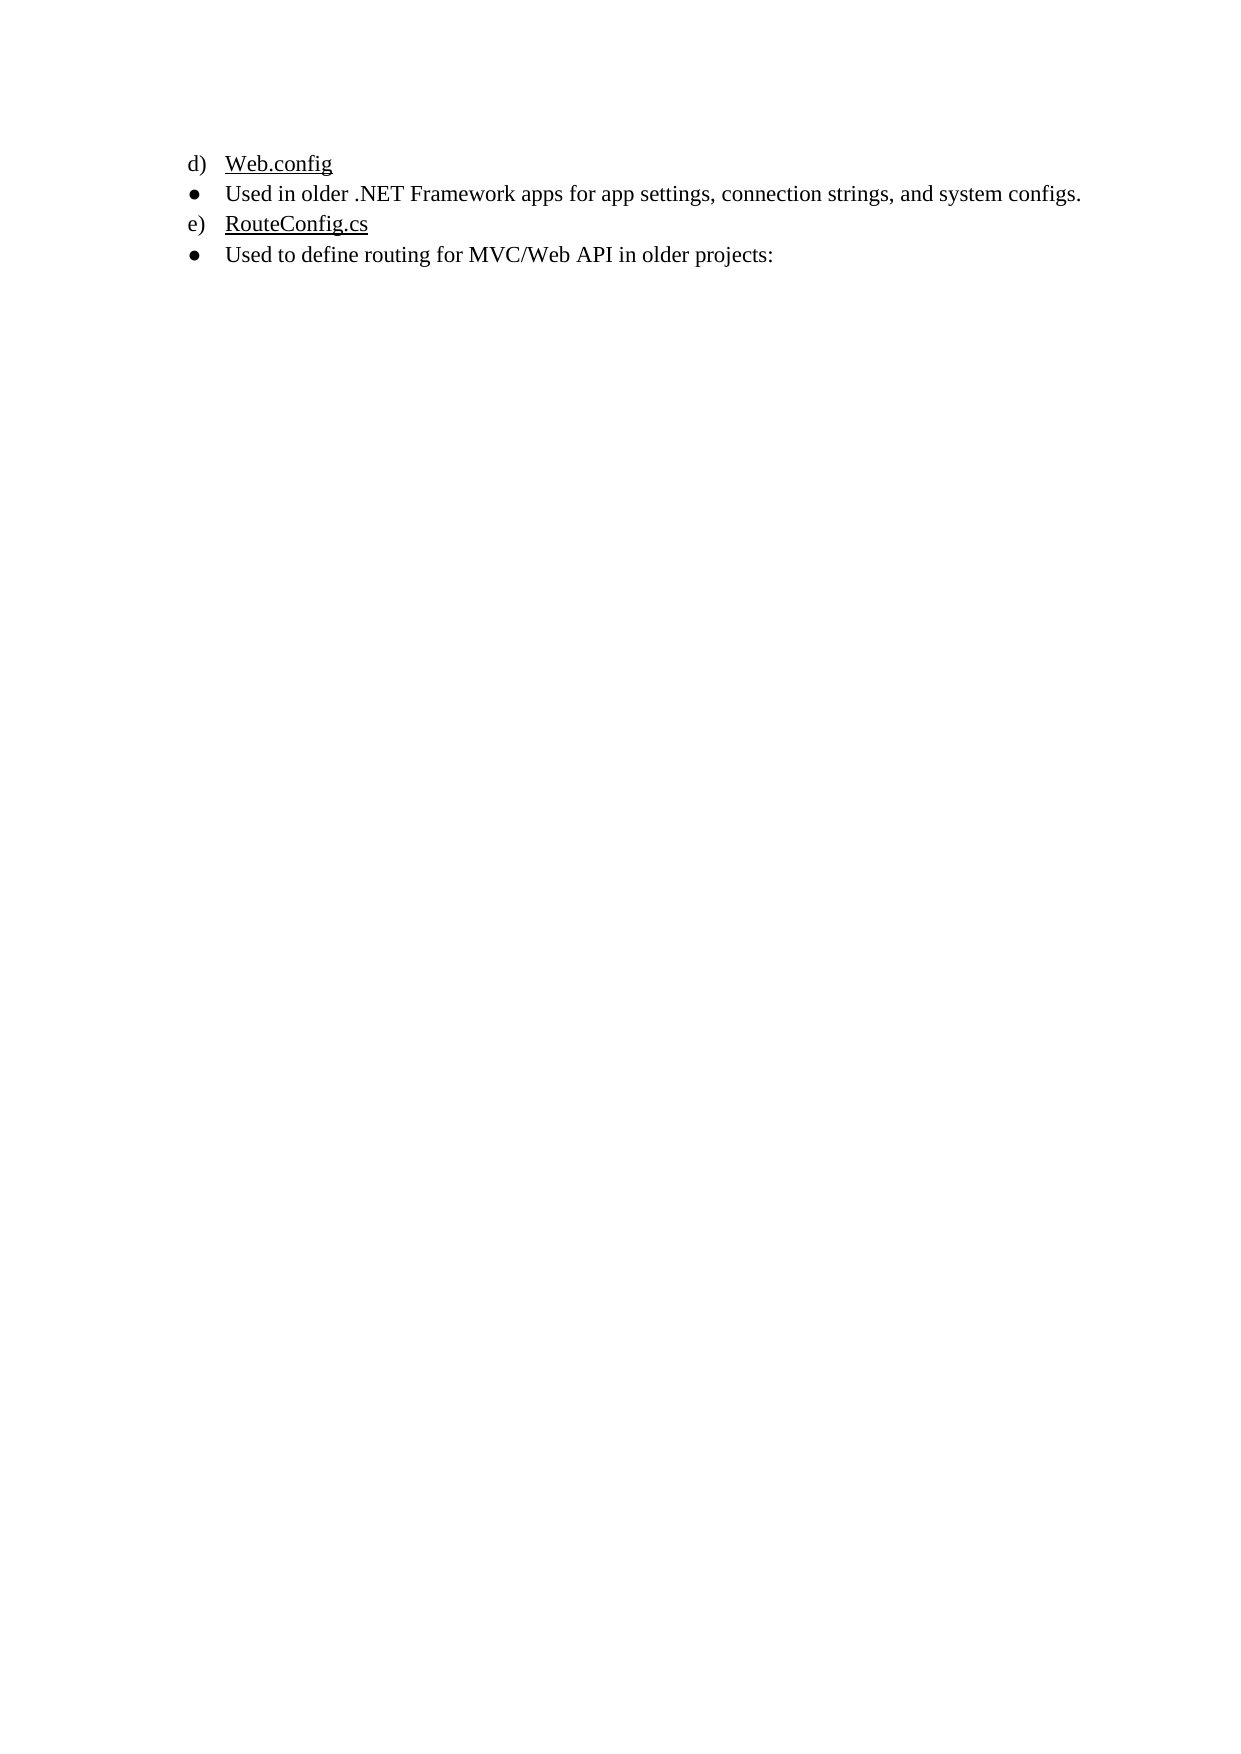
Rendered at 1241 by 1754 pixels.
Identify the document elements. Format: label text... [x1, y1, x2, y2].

list Used in older .NET Framework apps for app settings, connection strings, and system configs. [187, 180, 1090, 207]
subtitle Web.config [187, 150, 1090, 176]
list Used to define routing for MVC/Web API in older projects: [187, 241, 1090, 267]
subtitle RouteConfig.cs [187, 210, 1090, 237]
